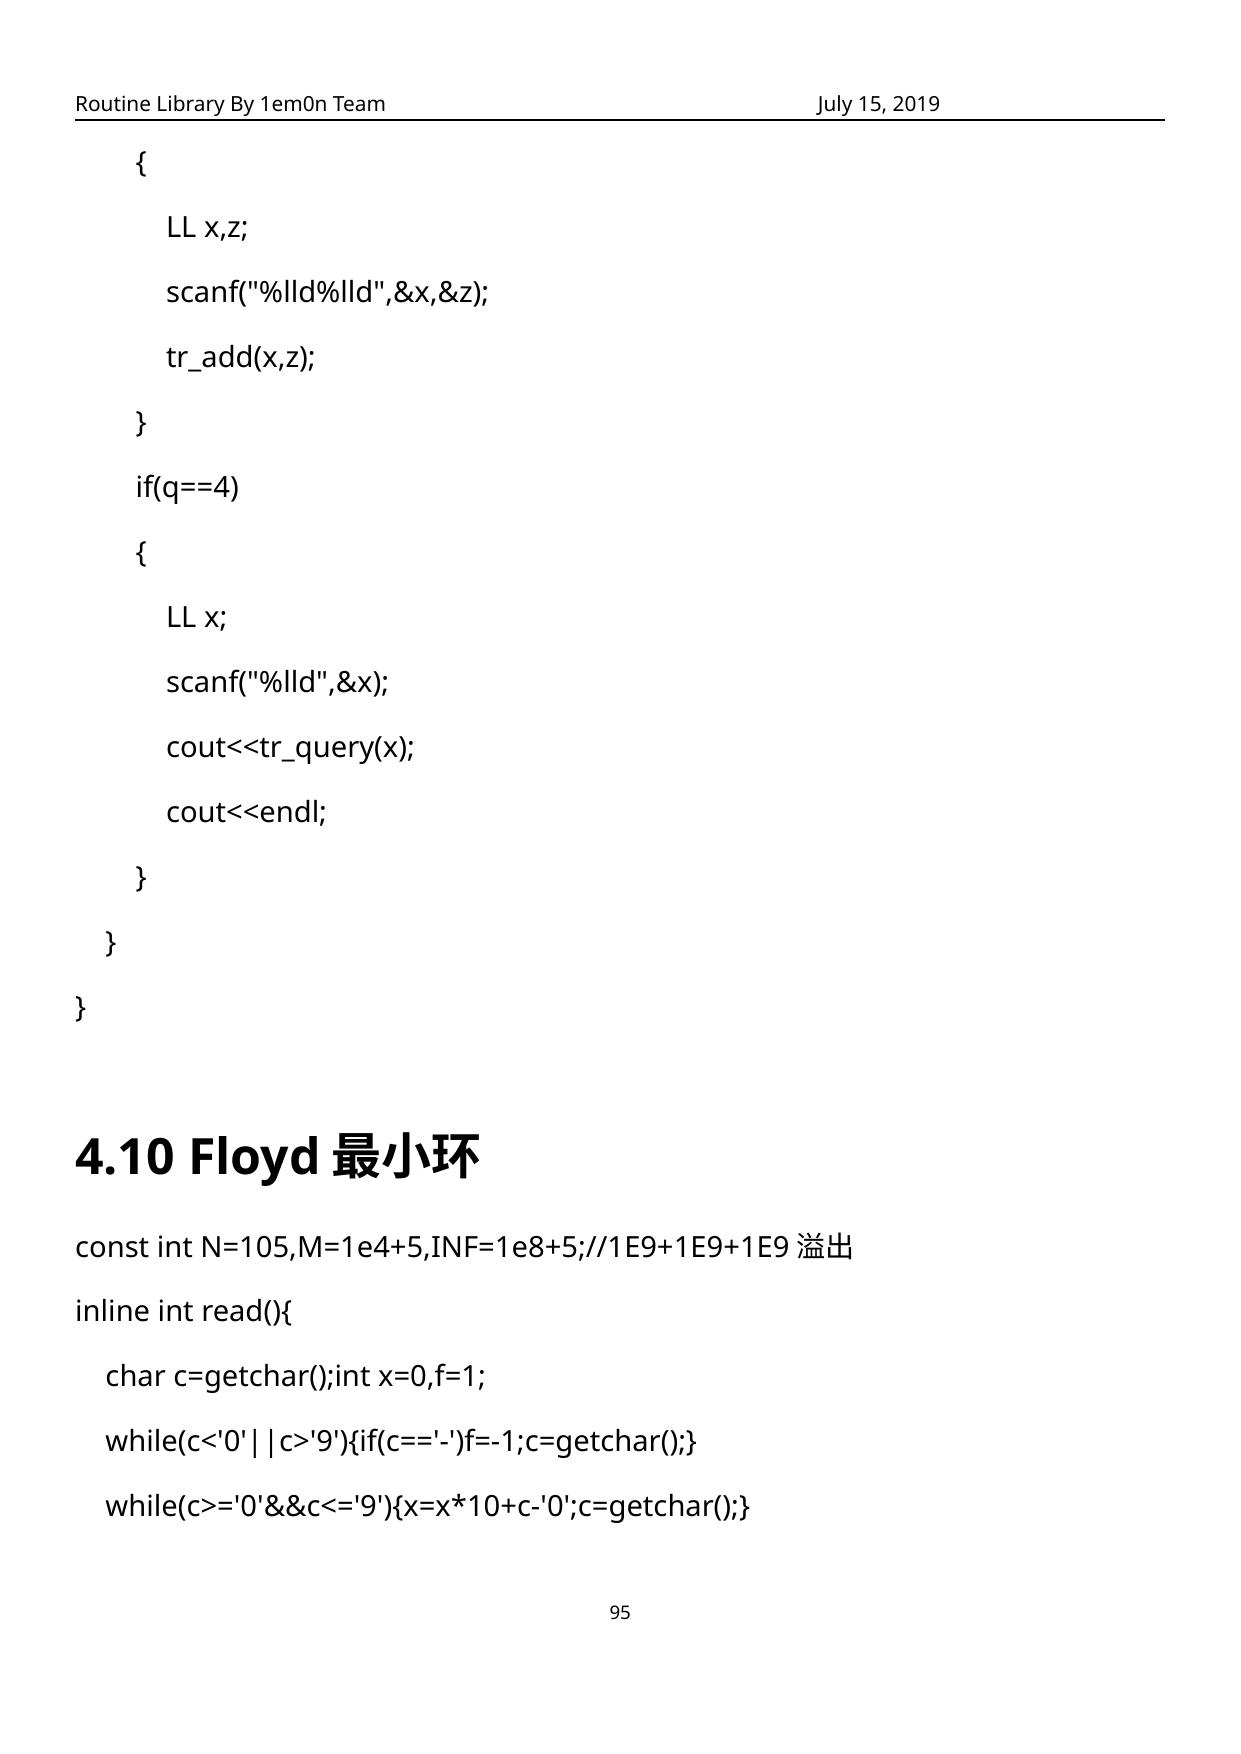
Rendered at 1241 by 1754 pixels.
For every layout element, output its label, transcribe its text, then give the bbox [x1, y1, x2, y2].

text cout<<tr_query(x); [75, 714, 1165, 779]
text { [75, 519, 1165, 584]
text LL x; [75, 584, 1165, 649]
text inline int read(){ [75, 1277, 1165, 1342]
text const int N=105,M=1e4+5,INF=1e8+5;//1E9+1E9+1E9溢出 [75, 1212, 1165, 1277]
text 4.10 Floyd最小环 [75, 1104, 1165, 1201]
text scanf("%lld%lld",&x,&z); [75, 259, 1165, 324]
text while(c<'0'||c>'9'){if(c=='-')f=-1;c=getchar();} [75, 1407, 1165, 1472]
text while(c>='0'&&c<='9'){x=x*10+c-'0';c=getchar();} [75, 1472, 1165, 1537]
text scanf("%lld",&x); [75, 649, 1165, 714]
text LL x,z; [75, 194, 1165, 259]
text char c=getchar();int x=0,f=1; [75, 1342, 1165, 1407]
text cout<<endl; [75, 779, 1165, 844]
text { [75, 129, 1165, 194]
text } [75, 389, 1165, 454]
text } [75, 909, 1165, 974]
text if(q==4) [75, 454, 1165, 519]
text } [75, 844, 1165, 909]
text tr_add(x,z); [75, 324, 1165, 389]
text } [75, 974, 1165, 1039]
